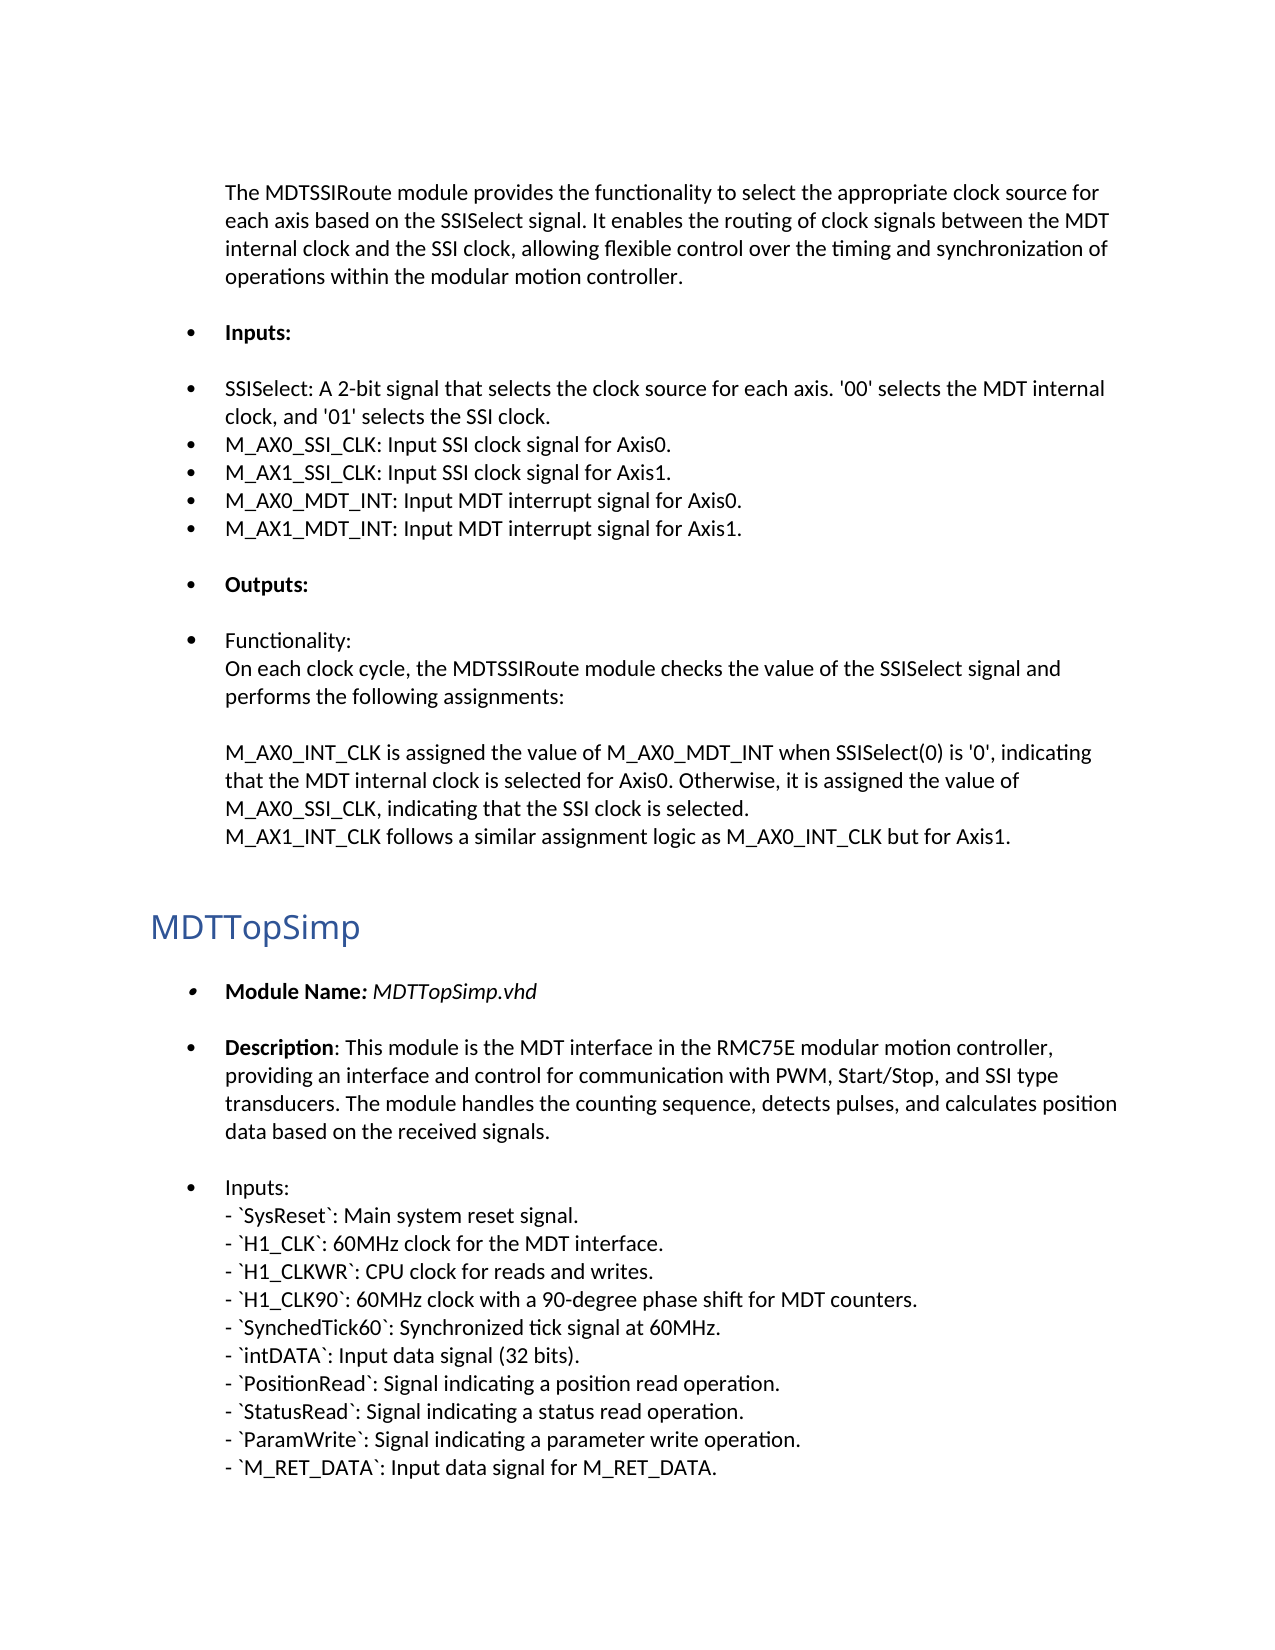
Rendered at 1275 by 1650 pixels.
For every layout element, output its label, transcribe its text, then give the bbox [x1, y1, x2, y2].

list M_AX1_SSI_CLK: Input SSI clock signal for Axis1. [187, 458, 1125, 486]
list Functionality: [187, 626, 1125, 654]
text - `PositionRead`: Signal indicating a position read operation. [225, 1369, 1125, 1397]
text - `M_RET_DATA`: Input data signal for M_RET_DATA. [225, 1453, 1125, 1481]
text M_AX0_INT_CLK is assigned the value of M_AX0_MDT_INT when SSISelect(0) is '0', indicating that the MDT internal clock is selected for Axis0. Otherwise, it is assigned the value of M_AX0_SSI_CLK, indicating that the SSI clock is selected. [225, 738, 1125, 822]
text - `H1_CLKWR`: CPU clock for reads and writes. [225, 1257, 1125, 1285]
list Outputs: [187, 570, 1125, 598]
text - `ParamWrite`: Signal indicating a parameter write operation. [225, 1425, 1125, 1453]
list M_AX1_MDT_INT: Input MDT interrupt signal for Axis1. [187, 514, 1125, 542]
text - `H1_CLK`: 60MHz clock for the MDT interface. [225, 1229, 1125, 1257]
list Description: This module is the MDT interface in the RMC75E modular motion controller, providing an interface and control for communication with PWM, Start/Stop, and SSI type transducers. The module handles the counting sequence, detects pulses, and calculates position data based on the received signals. [187, 1033, 1125, 1145]
text M_AX1_INT_CLK follows a similar assignment logic as M_AX0_INT_CLK but for Axis1. [225, 822, 1125, 851]
text MDTTopSimp [150, 903, 1125, 949]
list SSISelect: A 2-bit signal that selects the clock source for each axis. '00' selects the MDT internal clock, and '01' selects the SSI clock. [187, 374, 1125, 430]
list M_AX0_SSI_CLK: Input SSI clock signal for Axis0. [187, 430, 1125, 458]
list M_AX0_MDT_INT: Input MDT interrupt signal for Axis0. [187, 486, 1125, 514]
text - `intDATA`: Input data signal (32 bits). [225, 1341, 1125, 1369]
text - `SysReset`: Main system reset signal. [225, 1201, 1125, 1229]
list Inputs: [187, 1173, 1125, 1201]
text On each clock cycle, the MDTSSIRoute module checks the value of the SSISelect signal and performs the following assignments: [225, 654, 1125, 710]
text - `SynchedTick60`: Synchronized tick signal at 60MHz. [225, 1313, 1125, 1341]
text - `StatusRead`: Signal indicating a status read operation. [225, 1397, 1125, 1425]
list Module Name: MDTTopSimp.vhd [187, 977, 1125, 1005]
text - `H1_CLK90`: 60MHz clock with a 90-degree phase shift for MDT counters. [225, 1285, 1125, 1313]
text The MDTSSIRoute module provides the functionality to select the appropriate clock source for each axis based on the SSISelect signal. It enables the routing of clock signals between the MDT internal clock and the SSI clock, allowing flexible control over the timing and synchronization of operations within the modular motion controller. [225, 178, 1125, 290]
list Inputs: [187, 318, 1125, 346]
